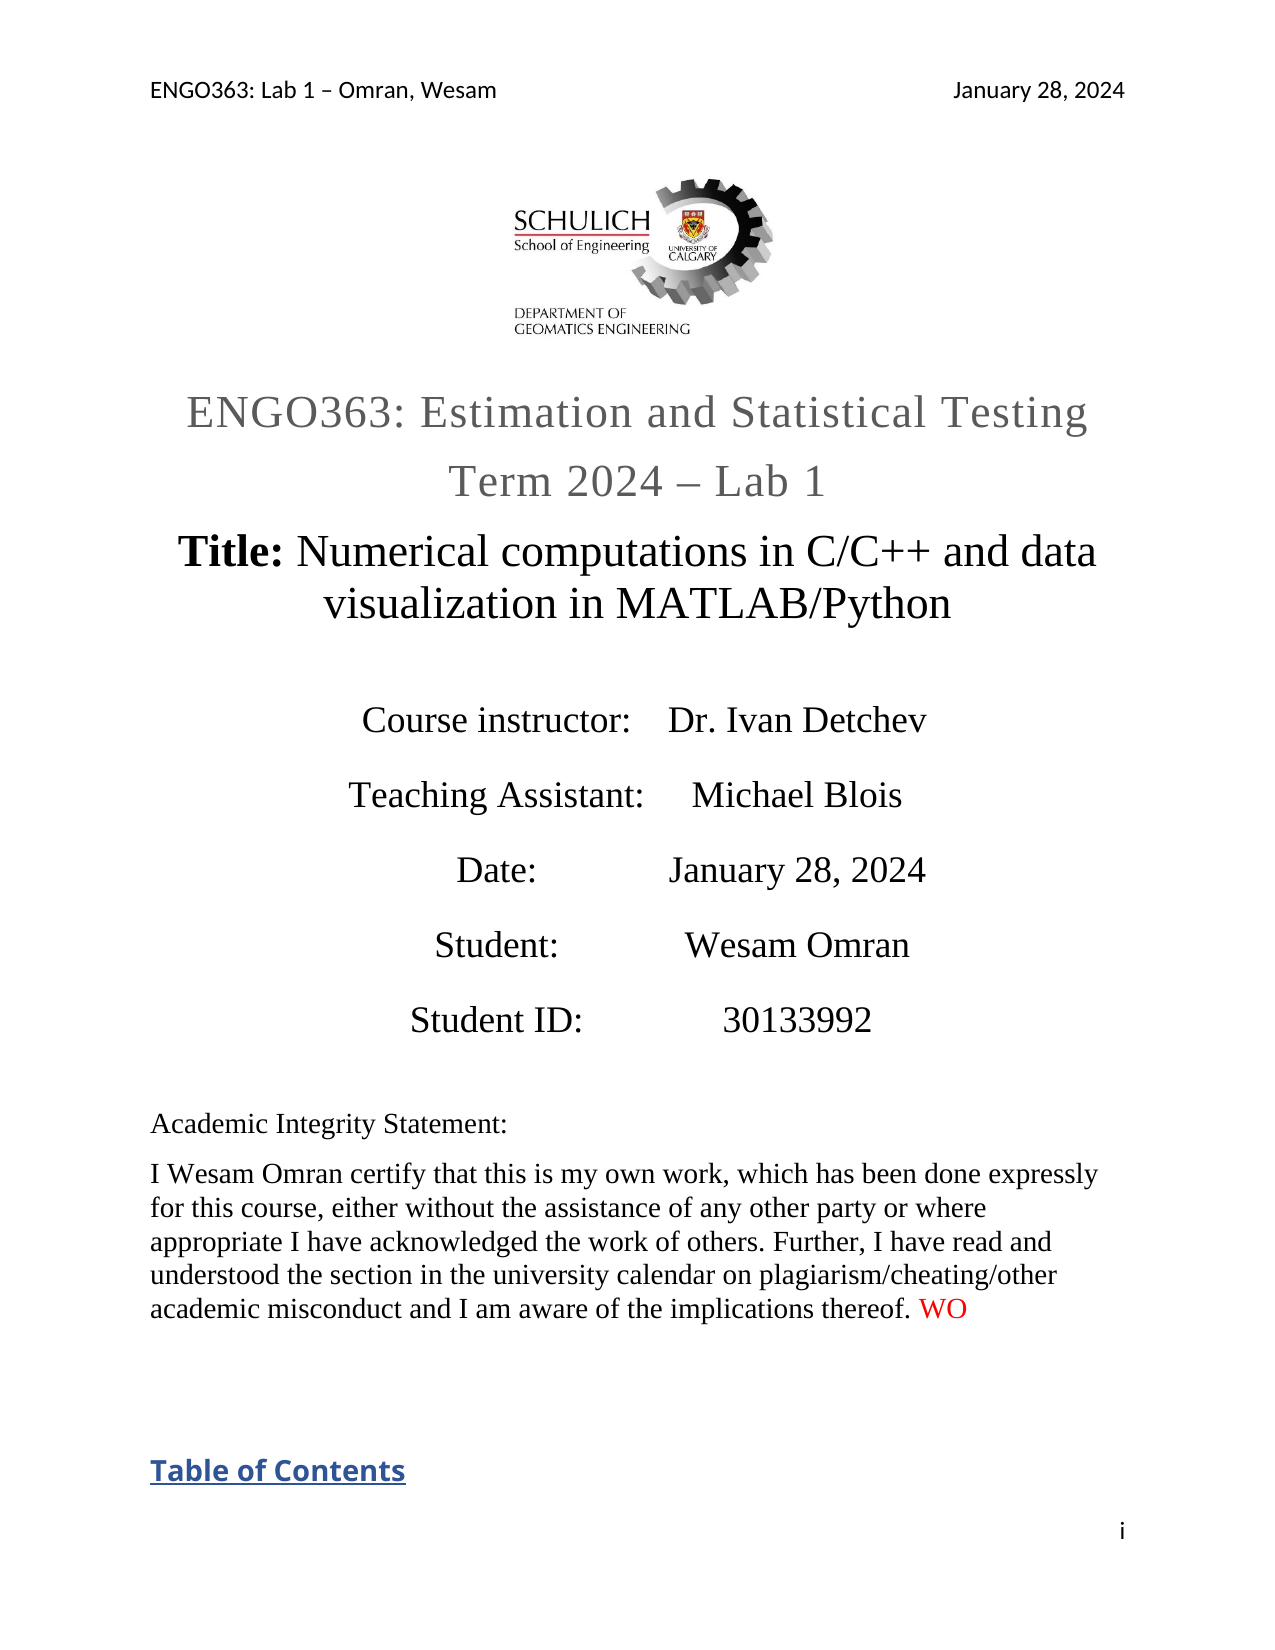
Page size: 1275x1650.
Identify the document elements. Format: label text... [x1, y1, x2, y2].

picture [446, 150, 829, 385]
table_cell Date: [337, 831, 656, 906]
table_cell Teaching Assistant: [337, 756, 656, 831]
subtitle ENGO363: Estimation and Statistical Testing [150, 384, 1125, 437]
table_cell Student: [337, 906, 656, 981]
table_header Dr. Ivan Detchev [656, 681, 938, 756]
text I Wesam Omran certify that this is my own work, which has been done expressly for this course, either without the assistance of any other party or where appropriate I have acknowledged the work of others. Further, I have read and understood the section in the university calendar on plagiarism/cheating/other academic misconduct and I am aware of the implications thereof. WO [150, 1157, 1125, 1324]
table_header Course instructor: [337, 681, 656, 756]
table_cell Michael Blois [656, 756, 938, 831]
text Title: Numerical computations in C/C++ and data visualization in MATLAB/Python [150, 523, 1125, 628]
table_cell January 28, 2024 [656, 831, 938, 906]
text Academic Integrity Statement: [150, 1106, 1125, 1140]
table_cell Wesam Omran [656, 906, 938, 981]
table_cell 30133992 [656, 981, 938, 1056]
table_cell Student ID: [337, 981, 656, 1056]
subtitle Term 2024 – Lab 1 [150, 454, 1125, 506]
